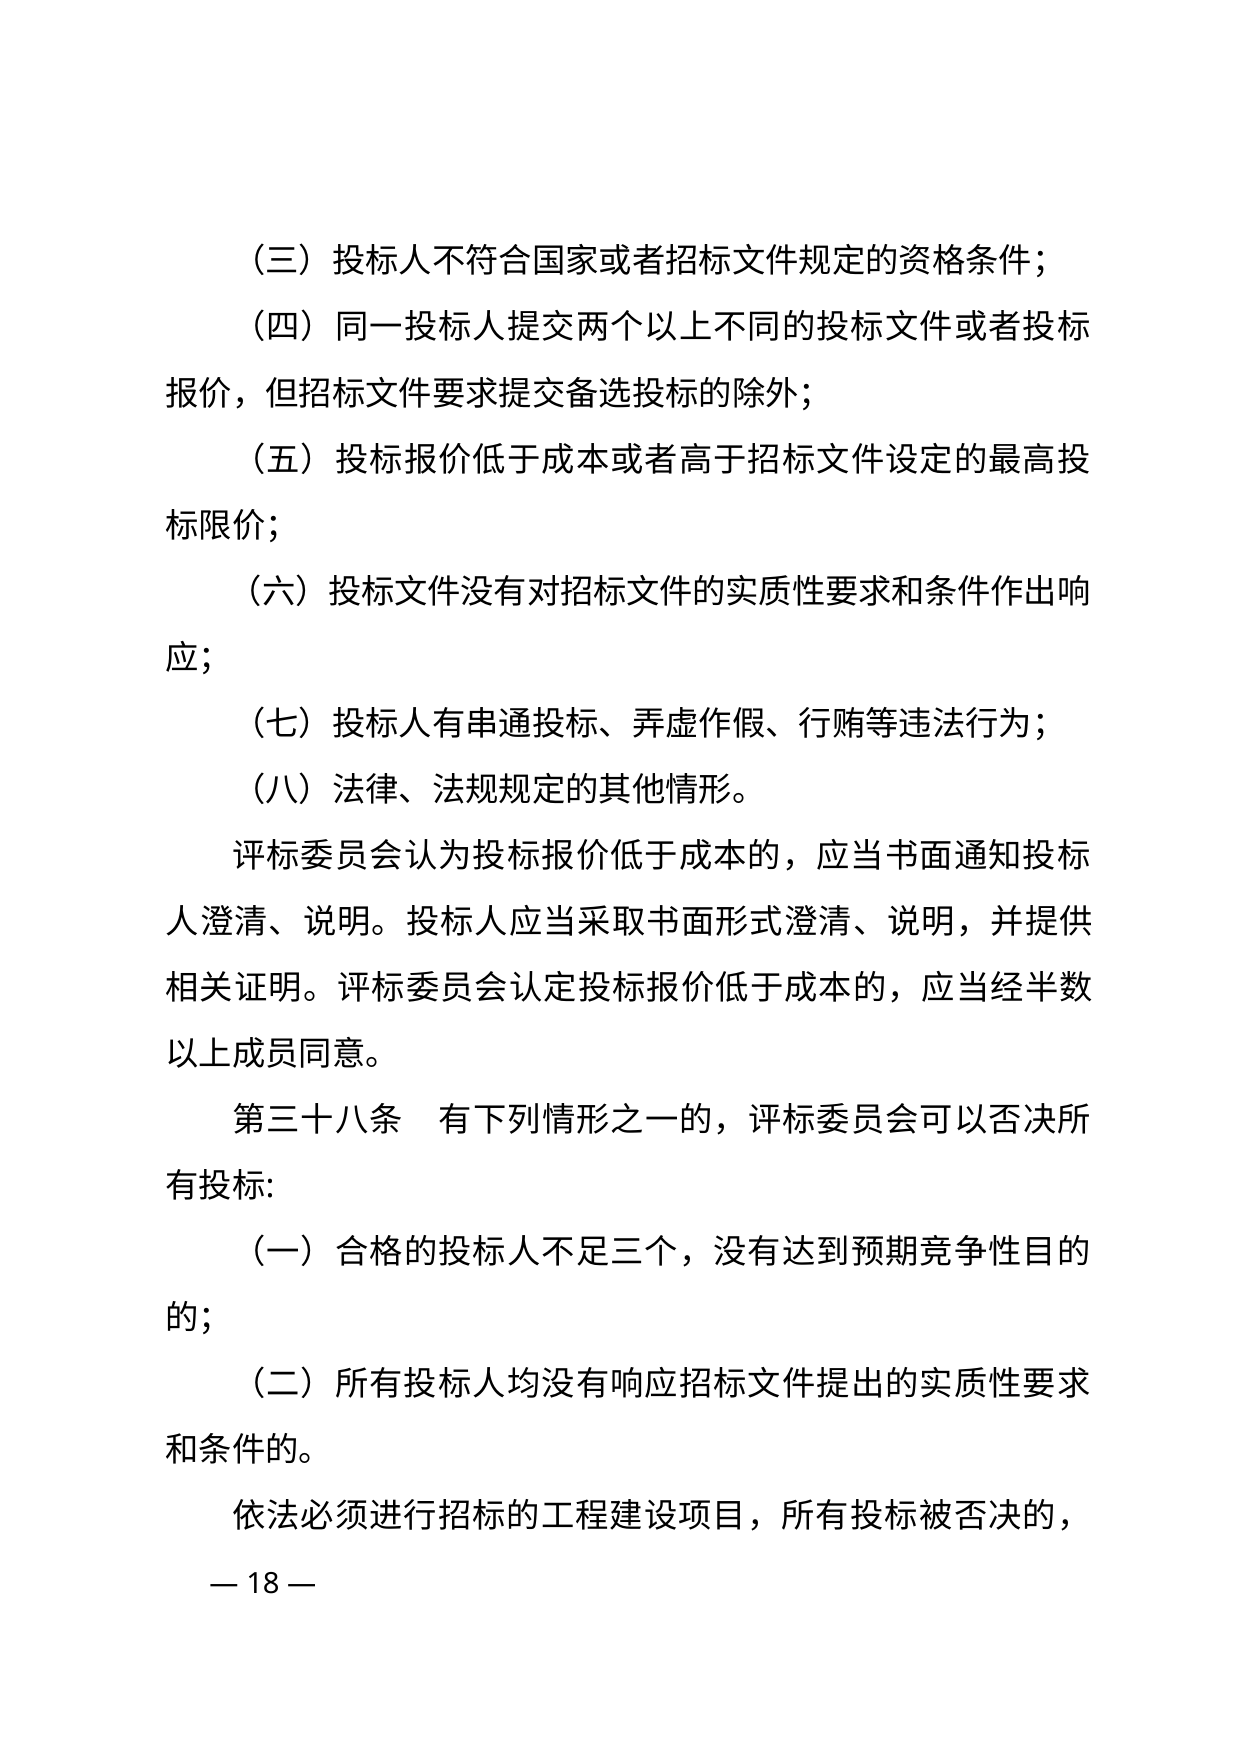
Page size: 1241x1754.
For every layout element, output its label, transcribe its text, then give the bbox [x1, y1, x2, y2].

text 评标委员会认为投标报价低于成本的，应当书面通知投标人澄清、说明。投标人应当采取书面形式澄清、说明，并提供相关证明。评标委员会认定投标报价低于成本的，应当经半数以上成员同意。 [165, 820, 1092, 1084]
text （八）法律、法规规定的其他情形。 [165, 754, 1092, 820]
text （一）合格的投标人不足三个，没有达到预期竞争性目的的； [165, 1216, 1092, 1348]
text （七）投标人有串通投标、弄虚作假、行贿等违法行为； [165, 688, 1092, 754]
text （四）同一投标人提交两个以上不同的投标文件或者投标报价，但招标文件要求提交备选投标的除外； [165, 291, 1092, 423]
text （三）投标人不符合国家或者招标文件规定的资格条件； [165, 225, 1092, 291]
text （二）所有投标人均没有响应招标文件提出的实质性要求和条件的。 [165, 1348, 1092, 1480]
text 第三十八条 有下列情形之一的，评标委员会可以否决所有投标: [165, 1084, 1092, 1216]
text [165, 1480, 1092, 1546]
text （六）投标文件没有对招标文件的实质性要求和条件作出响应； [165, 556, 1092, 688]
text （五）投标报价低于成本或者高于招标文件设定的最高投标限价； [165, 423, 1092, 556]
